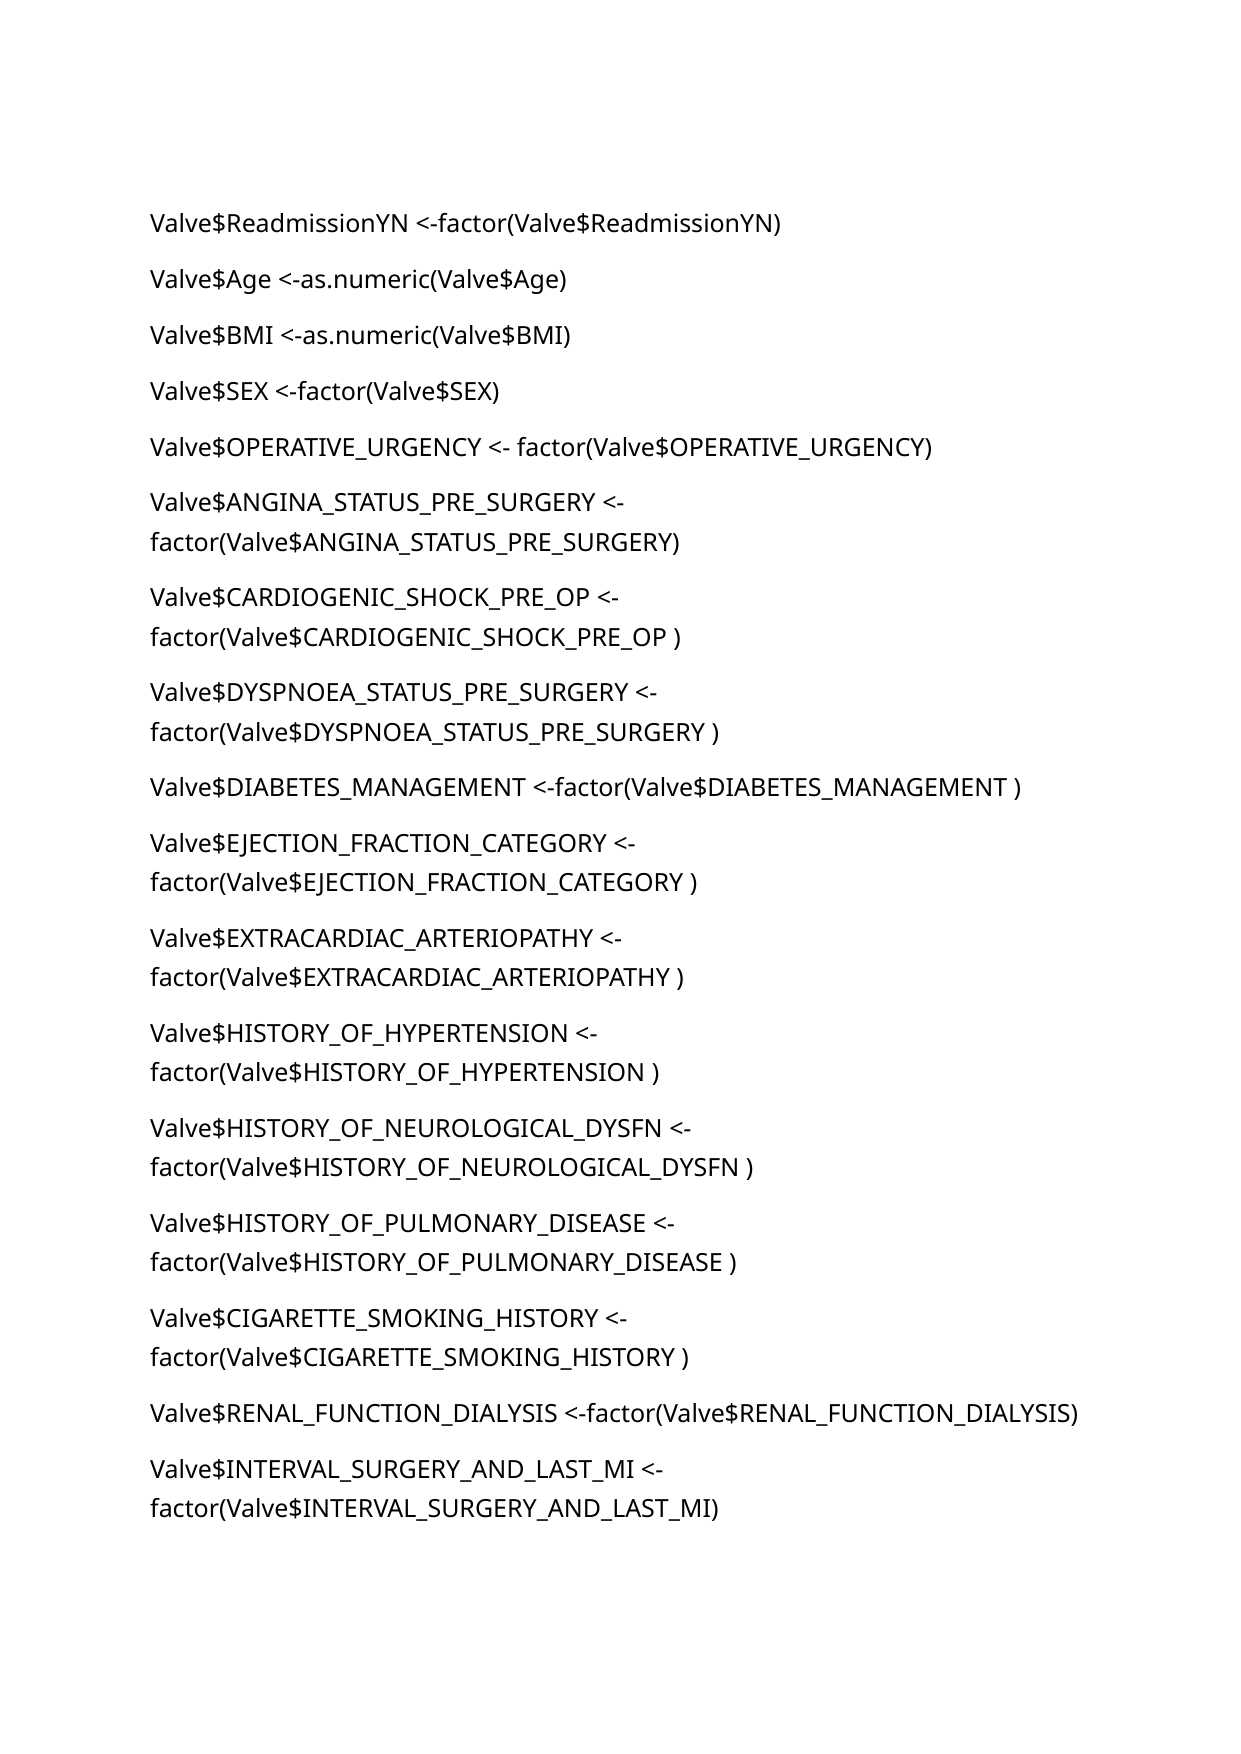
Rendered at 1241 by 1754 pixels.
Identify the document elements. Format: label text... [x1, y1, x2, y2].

text Valve$INTERVAL_SURGERY_AND_LAST_MI <-factor(Valve$INTERVAL_SURGERY_AND_LAST_MI) [150, 1452, 1090, 1525]
text Valve$DIABETES_MANAGEMENT <-factor(Valve$DIABETES_MANAGEMENT ) [150, 770, 1090, 804]
text Valve$EXTRACARDIAC_ARTERIOPATHY <-factor(Valve$EXTRACARDIAC_ARTERIOPATHY ) [150, 921, 1090, 994]
text Valve$RENAL_FUNCTION_DIALYSIS <-factor(Valve$RENAL_FUNCTION_DIALYSIS) [150, 1396, 1090, 1430]
text Valve$CIGARETTE_SMOKING_HISTORY <-factor(Valve$CIGARETTE_SMOKING_HISTORY ) [150, 1301, 1090, 1374]
text Valve$EJECTION_FRACTION_CATEGORY <-factor(Valve$EJECTION_FRACTION_CATEGORY ) [150, 826, 1090, 899]
text Valve$HISTORY_OF_PULMONARY_DISEASE <-factor(Valve$HISTORY_OF_PULMONARY_DISEASE ) [150, 1206, 1090, 1279]
text Valve$HISTORY_OF_NEUROLOGICAL_DYSFN <-factor(Valve$HISTORY_OF_NEUROLOGICAL_DYSFN ) [150, 1111, 1090, 1184]
text Valve$OPERATIVE_URGENCY <- factor(Valve$OPERATIVE_URGENCY) [150, 429, 1090, 463]
text Valve$DYSPNOEA_STATUS_PRE_SURGERY <-factor(Valve$DYSPNOEA_STATUS_PRE_SURGERY ) [150, 675, 1090, 748]
text Valve$ANGINA_STATUS_PRE_SURGERY <-factor(Valve$ANGINA_STATUS_PRE_SURGERY) [150, 485, 1090, 558]
text Valve$BMI <-as.numeric(Valve$BMI) [150, 317, 1090, 352]
text Valve$SEX <-factor(Valve$SEX) [150, 373, 1090, 407]
text Valve$CARDIOGENIC_SHOCK_PRE_OP <-factor(Valve$CARDIOGENIC_SHOCK_PRE_OP ) [150, 580, 1090, 653]
text Valve$HISTORY_OF_HYPERTENSION <-factor(Valve$HISTORY_OF_HYPERTENSION ) [150, 1016, 1090, 1089]
text Valve$Age <-as.numeric(Valve$Age) [150, 262, 1090, 296]
text Valve$ReadmissionYN <-factor(Valve$ReadmissionYN) [150, 206, 1090, 240]
